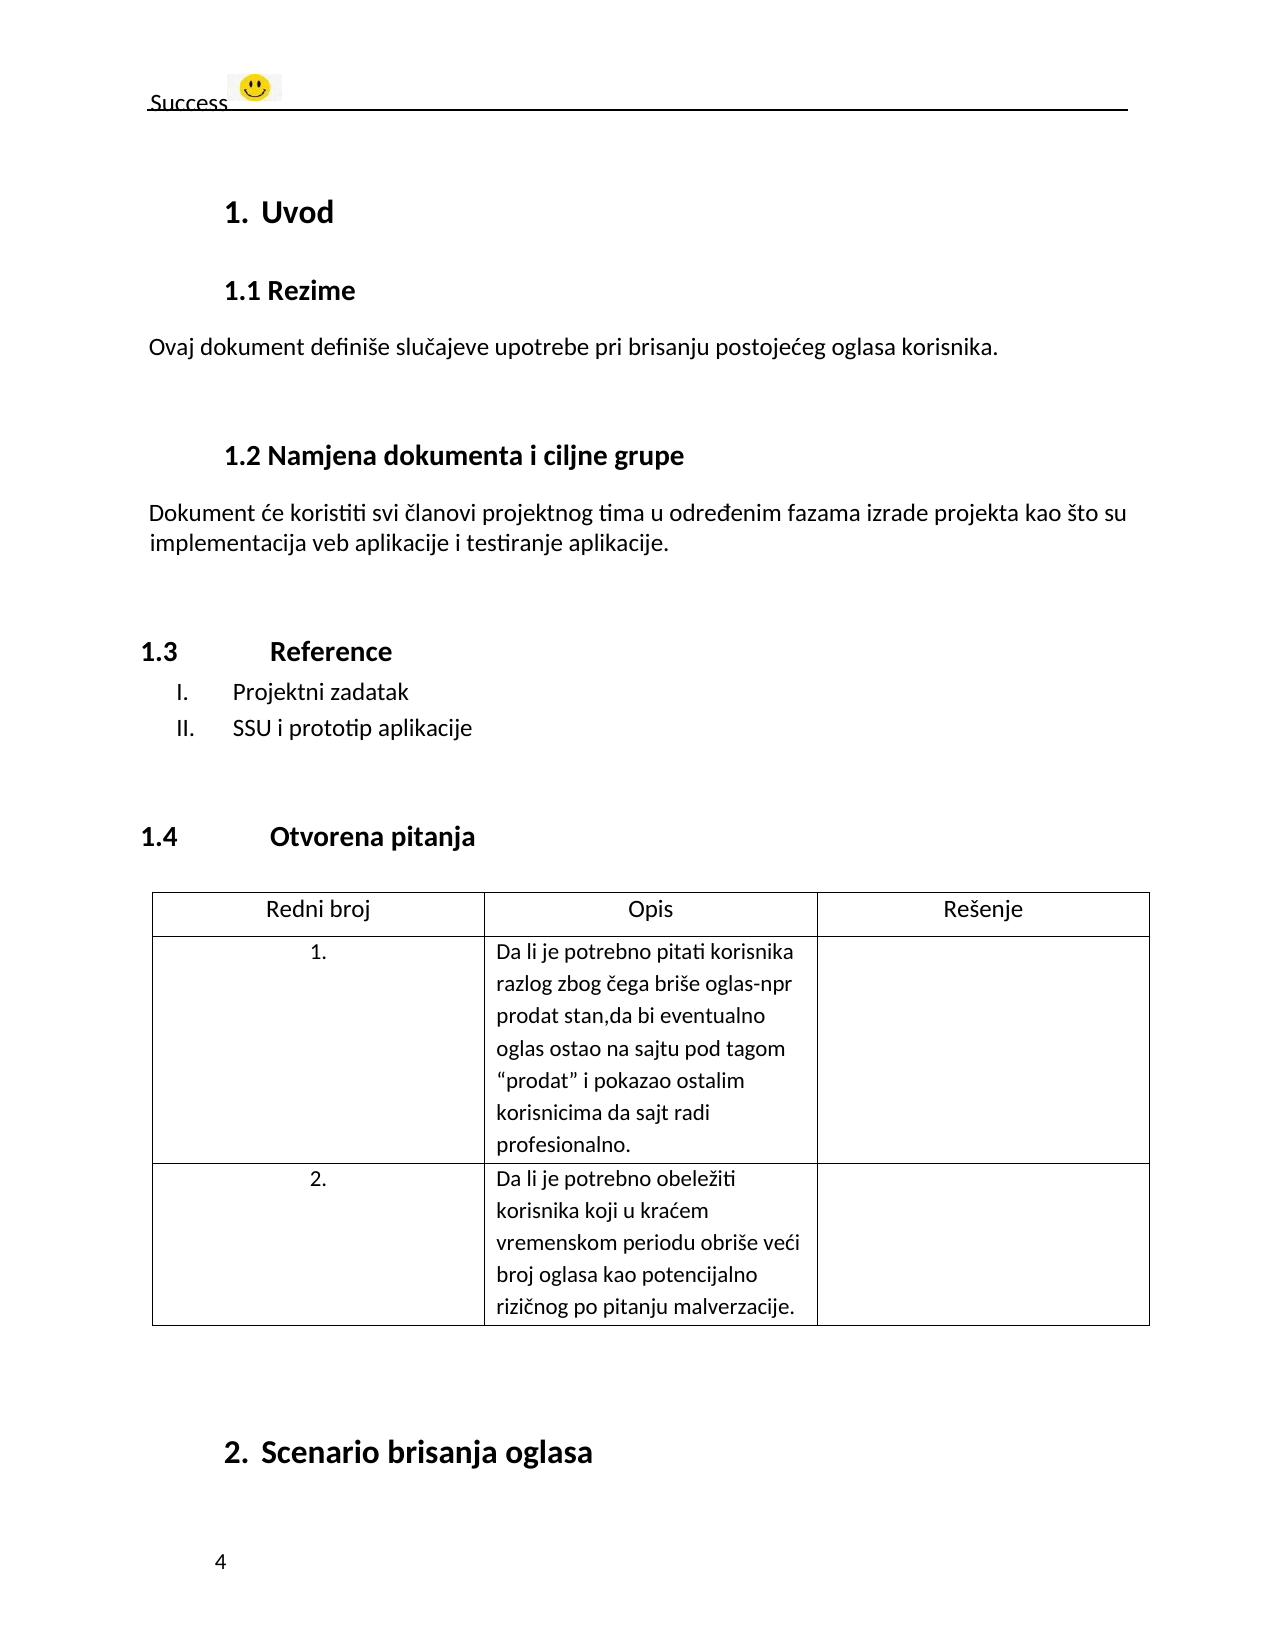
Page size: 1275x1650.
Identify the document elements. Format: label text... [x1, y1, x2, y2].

list SSU i prototip aplikacije [176, 712, 1201, 742]
text Ovaj dokument definiše slučajeve upotrebe pri brisanju postojećeg oglasa korisnika. [148, 331, 1201, 362]
picture [227, 74, 282, 101]
table_cell Da li je potrebno obeležiti korisnika koji u kraćem vremenskom periodu obriše veći broj oglasa kao potencijalno rizičnog po pitanju malverzacije. [485, 1164, 817, 1325]
table_cell 2. [153, 1164, 484, 1325]
table_header Opis [485, 893, 817, 936]
table_cell [818, 1164, 1149, 1325]
subtitle Otvorena pitanja [140, 818, 1203, 853]
table_cell [818, 937, 1149, 1163]
table_cell Da li je potrebno pitati korisnika razlog zbog čega briše oglas-npr prodat stan,da bi eventualno oglas ostao na sajtu pod tagom “prodat” i pokazao ostalim korisnicima da sajt radi profesionalno. [485, 937, 817, 1163]
table_header Rešenje [818, 893, 1149, 936]
subtitle Namjena dokumenta i ciljne grupe [223, 437, 1203, 473]
list Projektni zadatak [176, 676, 1201, 706]
subtitle Scenario brisanja oglasa [223, 1431, 1203, 1471]
subtitle Reference [140, 633, 1203, 669]
text Dokument će koristiti svi članovi projektnog tima u određenim fazama izrade projekta kao što su implementacija veb aplikacije i testiranje aplikacije. [148, 497, 1129, 558]
table_cell 1. [153, 937, 484, 1163]
subtitle Rezime [223, 272, 1203, 307]
table_header Redni broj [153, 893, 484, 936]
subtitle Uvod [223, 191, 1203, 232]
